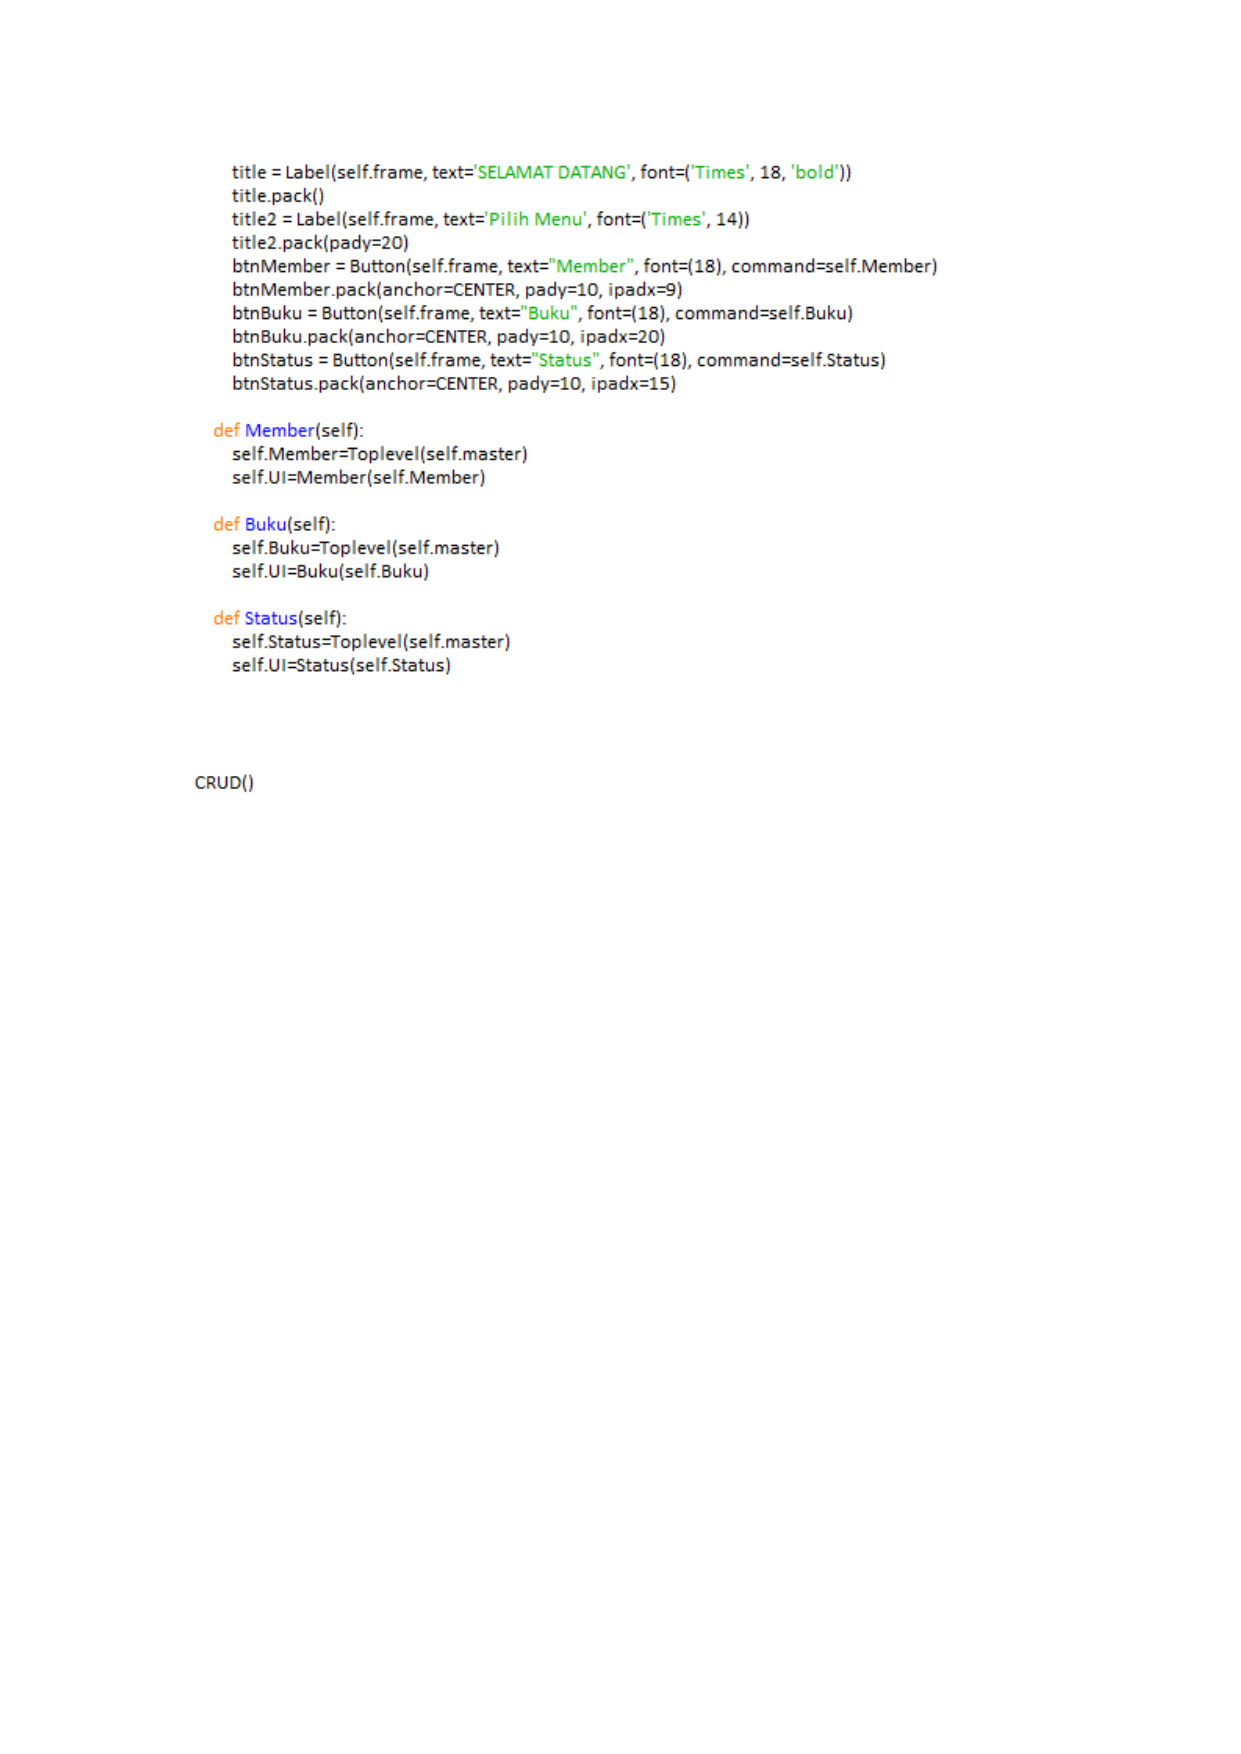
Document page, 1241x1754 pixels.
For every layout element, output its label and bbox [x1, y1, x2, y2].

picture [187, 150, 952, 800]
